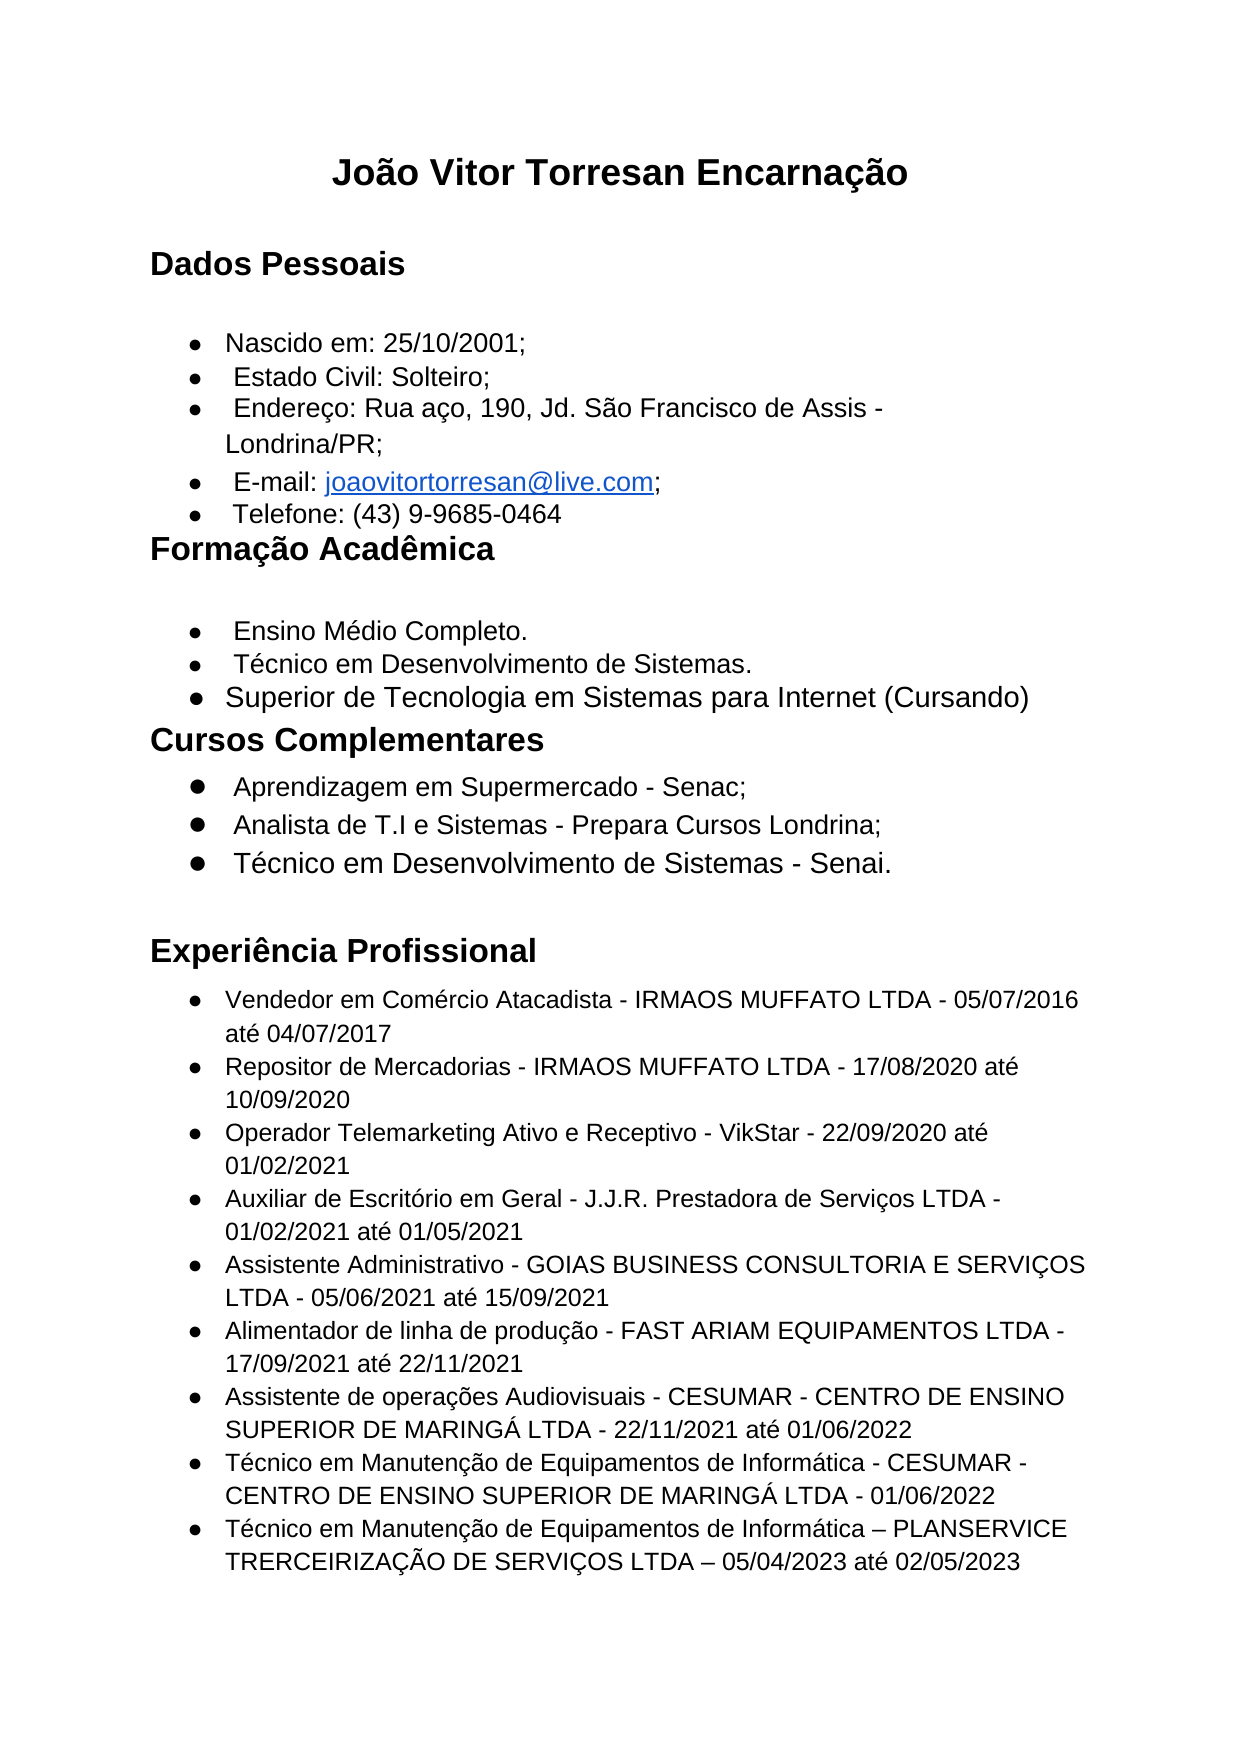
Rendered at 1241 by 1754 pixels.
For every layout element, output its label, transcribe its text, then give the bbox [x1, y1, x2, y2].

list Operador Telemarketing Ativo e Receptivo - VikStar - 22/09/2020 até 01/02/2021 [187, 1118, 1090, 1179]
list Técnico em Manutenção de Equipamentos de Informática - CESUMAR - CENTRO DE ENSINO SUPERIOR DE MARINGÁ LTDA - 01/06/2022 [187, 1448, 1090, 1509]
list Superior de Tecnologia em Sistemas para Internet (Cursando) [187, 680, 1090, 713]
list Auxiliar de Escritório em Geral - J.J.R. Prestadora de Serviços LTDA - 01/02/2021 até 01/05/2021 [187, 1184, 1090, 1245]
list Técnico em Desenvolvimento de Sistemas. [187, 646, 1090, 680]
list Aprendizagem em Supermercado - Senac; [187, 765, 1090, 803]
text Experiência Profissional [150, 931, 1090, 969]
list Assistente Administrativo - GOIAS BUSINESS CONSULTORIA E SERVIÇOS LTDA - 05/06/2021 até 15/09/2021 [187, 1250, 1090, 1311]
list Telefone: (43) 9-9685-0464 [187, 498, 1090, 529]
text Formação Acadêmica [150, 529, 1090, 567]
text Cursos Complementares [150, 720, 1090, 758]
list Ensino Médio Completo. [187, 613, 1090, 646]
list Estado Civil: Solteiro; [187, 359, 1090, 392]
list Técnico em Manutenção de Equipamentos de Informática – PLANSERVICE TRERCEIRIZAÇÃO DE SERVIÇOS LTDA – 05/04/2023 até 02/05/2023 [187, 1514, 1090, 1576]
list Alimentador de linha de produção - FAST ARIAM EQUIPAMENTOS LTDA - 17/09/2021 até 22/11/2021 [187, 1316, 1090, 1377]
text João Vitor Torresan Encarnação [150, 150, 1090, 193]
list Endereço: Rua aço, 190, Jd. São Francisco de Assis - Londrina/PR; [187, 392, 999, 459]
list E-mail: joaovitortorresan@live.com; [187, 464, 1090, 498]
list Vendedor em Comércio Atacadista - IRMAOS MUFFATO LTDA - 05/07/2016 até 04/07/2017 [187, 986, 1090, 1047]
list Nascido em: 25/10/2001; [187, 327, 1090, 359]
text Dados Pessoais [150, 244, 1090, 282]
list Técnico em Desenvolvimento de Sistemas - Senai. [187, 842, 950, 880]
list Repositor de Mercadorias - IRMAOS MUFFATO LTDA - 17/08/2020 até 10/09/2020 [187, 1052, 1090, 1113]
list Assistente de operações Audiovisuais - CESUMAR - CENTRO DE ENSINO SUPERIOR DE MARINGÁ LTDA - 22/11/2021 até 01/06/2022 [187, 1382, 1090, 1443]
list Analista de T.I e Sistemas - Prepara Cursos Londrina; [187, 803, 1090, 842]
